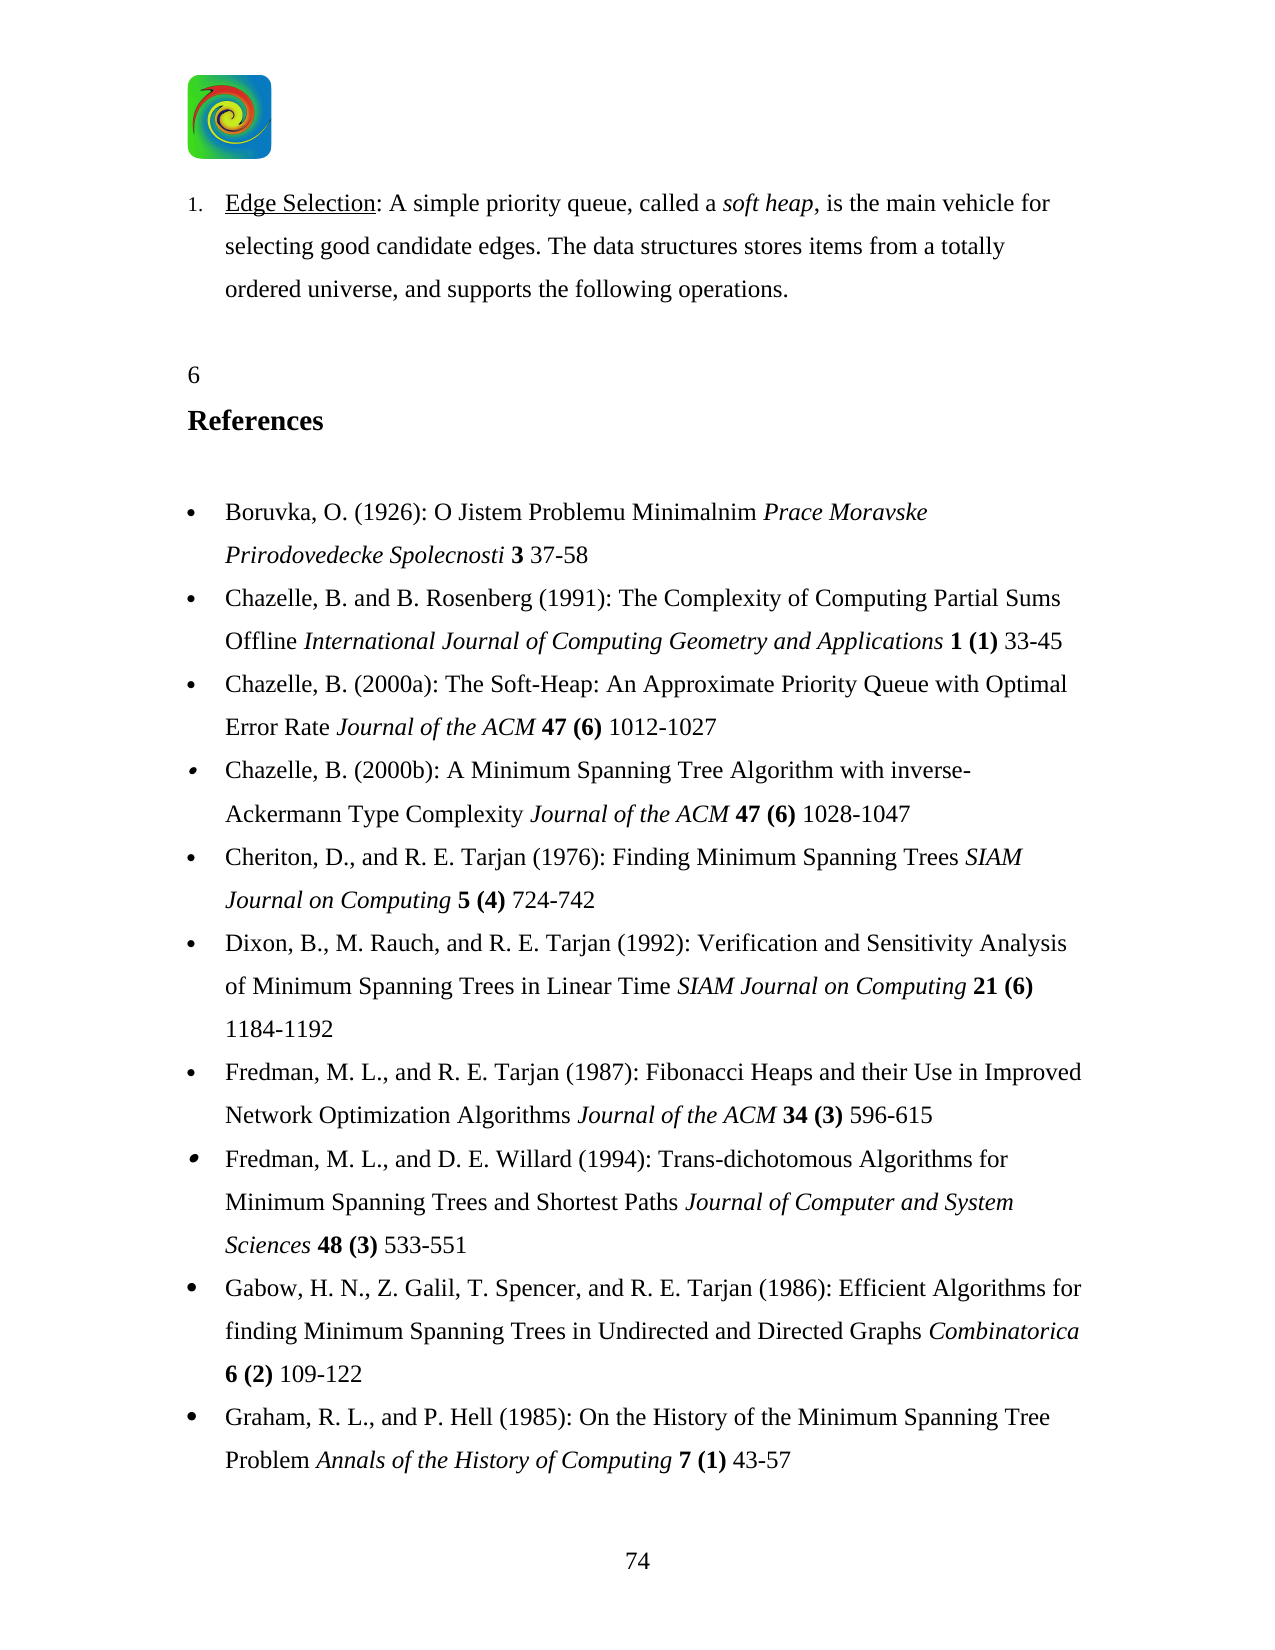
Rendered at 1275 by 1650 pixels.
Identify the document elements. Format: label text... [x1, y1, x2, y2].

picture [187, 75, 261, 159]
text 6 [187, 360, 1087, 389]
list Fredman, M. L., and R. E. Tarjan (1987): Fibonacci Heaps and their Use in Improved Network Optimization Algorithms Journal of the ACM 34 (3) 596-615 [187, 1057, 1087, 1129]
list Chazelle, B. and B. Rosenberg (1991): The Complexity of Computing Partial Sums Offline International Journal of Computing Geometry and Applications 1 (1) 33-45 [187, 583, 1087, 655]
list Fredman, M. L., and D. E. Willard (1994): Trans-dichotomous Algorithms for Minimum Spanning Trees and Shortest Paths Journal of Computer and System Sciences 48 (3) 533-551 [187, 1144, 1087, 1259]
list Cheriton, D., and R. E. Tarjan (1976): Finding Minimum Spanning Trees SIAM Journal on Computing 5 (4) 724-742 [187, 842, 1087, 914]
list Chazelle, B. (2000b): A Minimum Spanning Tree Algorithm with inverse-Ackermann Type Complexity Journal of the ACM 47 (6) 1028-1047 [187, 756, 1087, 827]
list Boruvka, O. (1926): O Jistem Problemu Minimalnim Prace Moravske Prirodovedecke Spolecnosti 3 37-58 [187, 497, 1087, 569]
text References [187, 403, 1087, 437]
list Chazelle, B. (2000a): The Soft-Heap: An Approximate Priority Queue with Optimal Error Rate Journal of the ACM 47 (6) 1012-1027 [187, 669, 1087, 741]
list Graham, R. L., and P. Hell (1985): On the History of the Minimum Spanning Tree Problem Annals of the History of Computing 7 (1) 43-57 [187, 1402, 1087, 1474]
list Gabow, H. N., Z. Galil, T. Spencer, and R. E. Tarjan (1986): Efficient Algorithms for finding Minimum Spanning Trees in Undirected and Directed Graphs Combinatorica 6 (2) 109-122 [187, 1273, 1087, 1388]
list Edge Selection: A simple priority queue, called a soft heap, is the main vehicle for selecting good candidate edges. The data structures stores items from a totally ordered universe, and supports the following operations. [187, 188, 1087, 303]
picture [220, 75, 272, 159]
list Dixon, B., M. Rauch, and R. E. Tarjan (1992): Verification and Sensitivity Analysis of Minimum Spanning Trees in Linear Time SIAM Journal on Computing 21 (6) 1184-1192 [187, 928, 1087, 1043]
